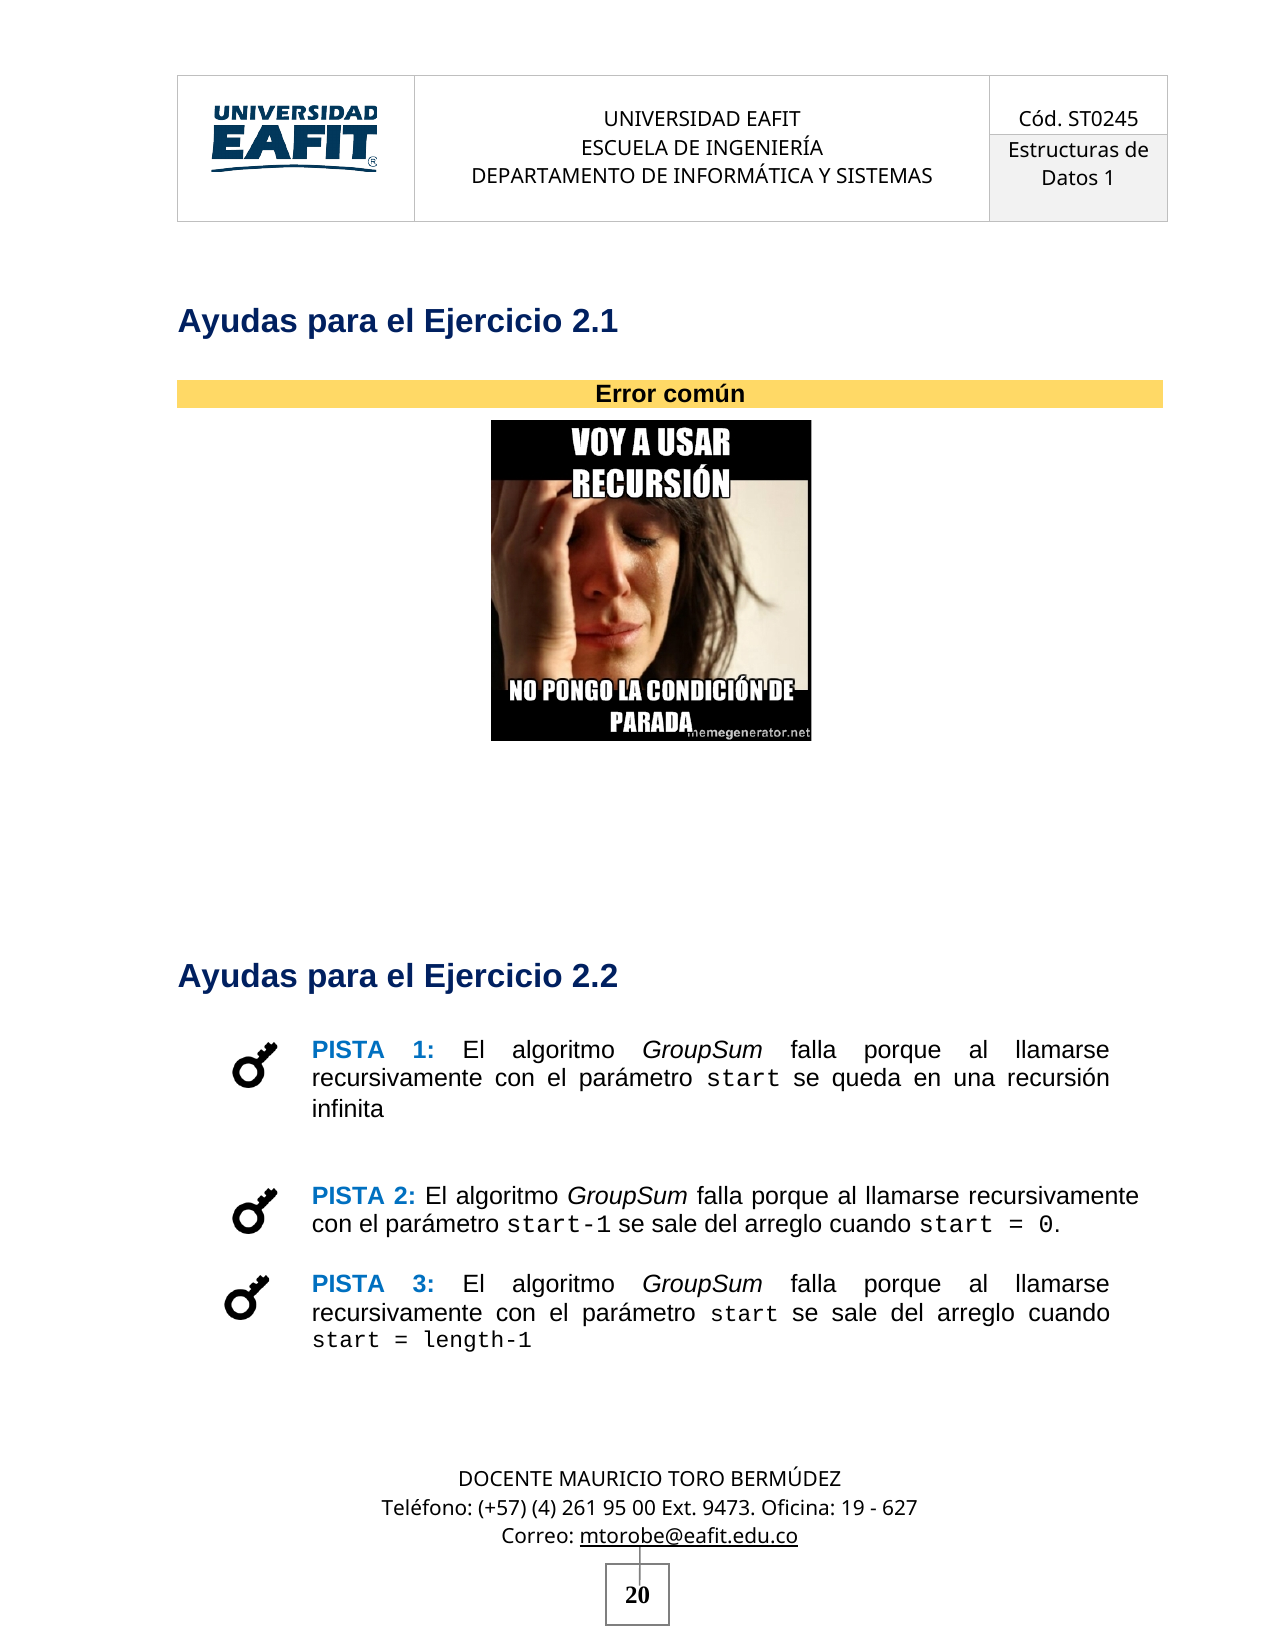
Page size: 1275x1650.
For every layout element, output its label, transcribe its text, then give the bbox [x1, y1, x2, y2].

table_cell PISTA 3: El algoritmo GroupSum falla porque al llamarse recursivamente con el parámetro start se sale del arreglo cuando start = length-1 [300, 1269, 1122, 1383]
picture [491, 420, 812, 741]
table_cell [177, 408, 1163, 753]
picture [224, 1275, 270, 1320]
table_header Error común [177, 380, 1163, 408]
table_header PISTA 1: El algoritmo GroupSum falla porque al llamarse recursivamente con el parámetro start se queda en una recursión infinita [300, 1035, 1122, 1152]
picture [211, 105, 377, 172]
text Ayudas para el Ejercicio 2.2 [177, 956, 1110, 995]
text Ayudas para el Ejercicio 2.1 [177, 301, 1110, 339]
table_header [215, 1035, 300, 1152]
table_header [215, 1181, 300, 1269]
picture [232, 1042, 278, 1088]
table_header PISTA 2: El algoritmo GroupSum falla porque al llamarse recursivamente con el parámetro start-1 se sale del arreglo cuando start = 0. [300, 1181, 1122, 1269]
table_cell [215, 1269, 300, 1383]
picture [232, 1188, 278, 1234]
